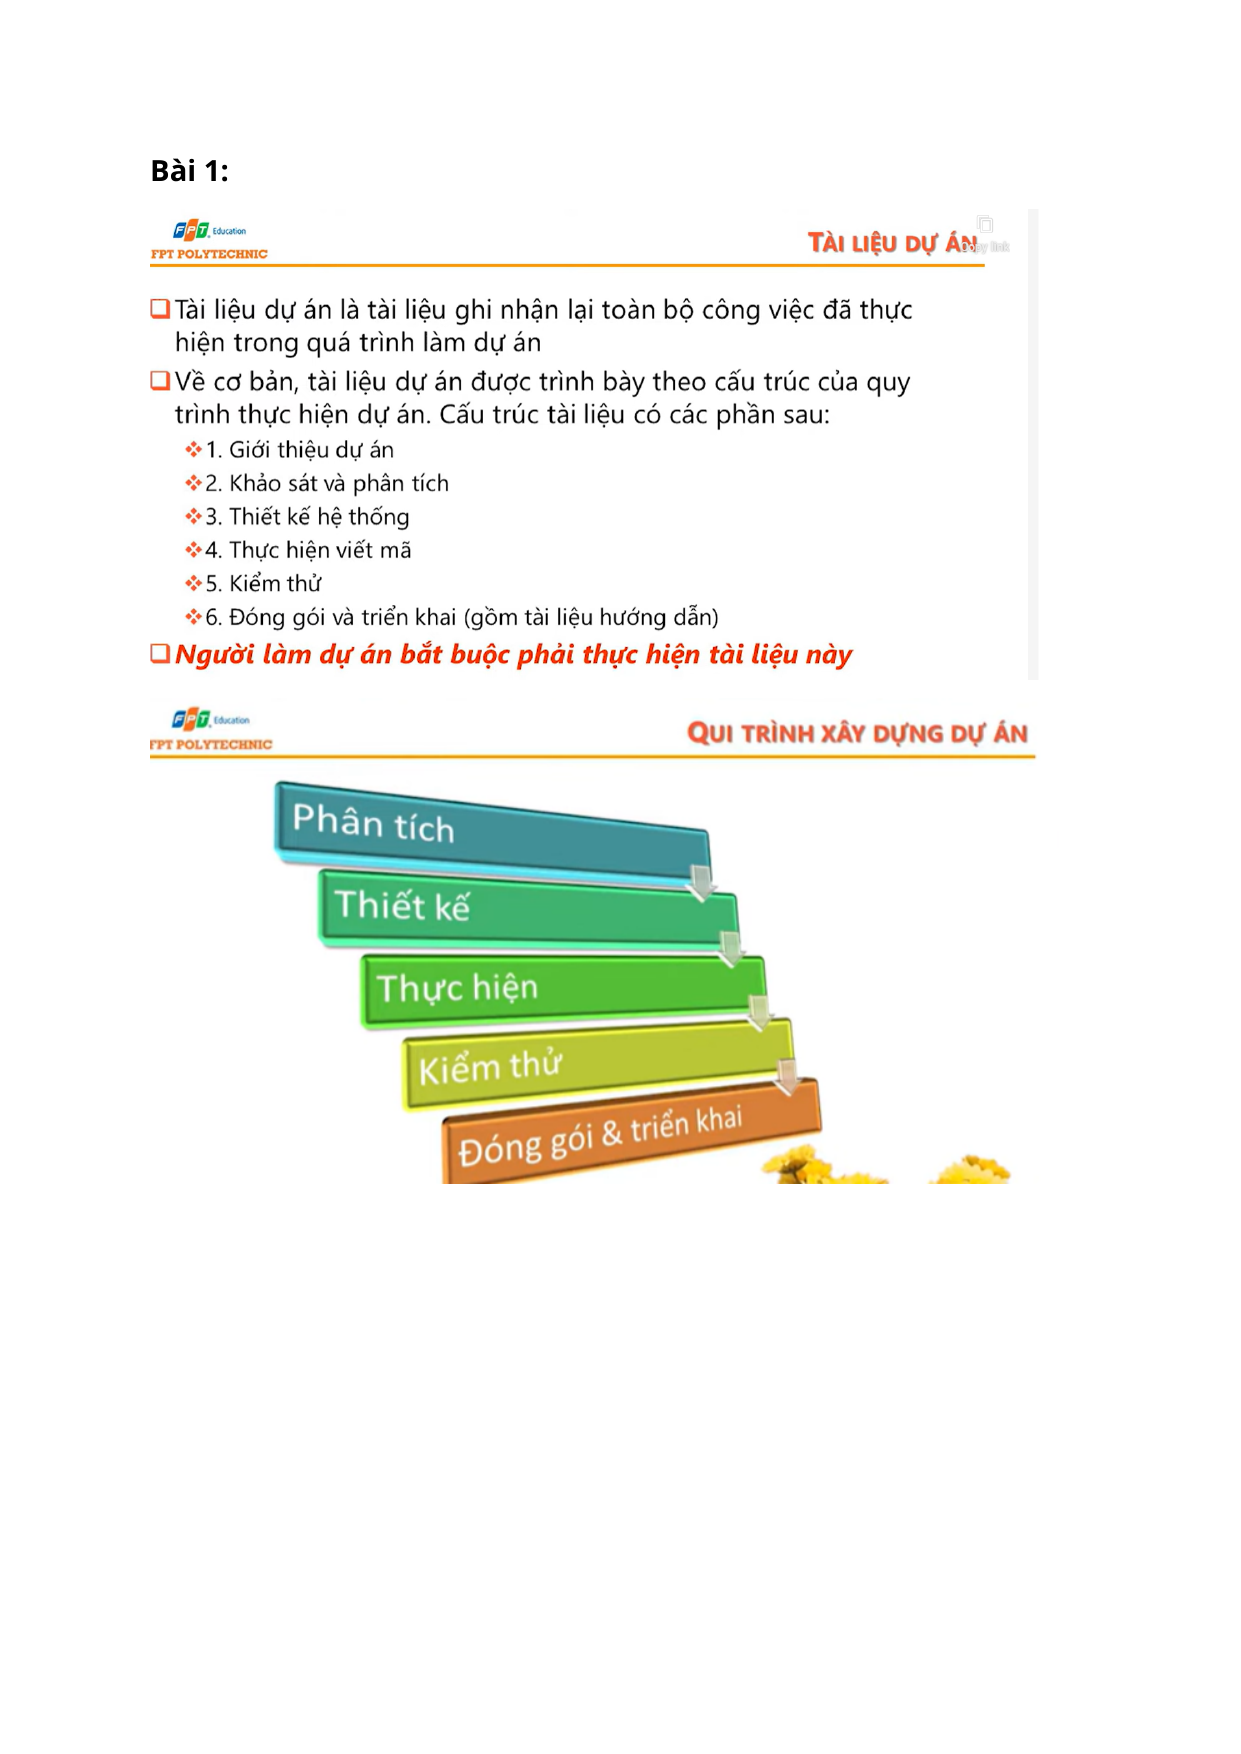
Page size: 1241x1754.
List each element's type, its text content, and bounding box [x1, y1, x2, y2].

text Bài 1: [150, 150, 1090, 190]
picture [150, 209, 1091, 680]
picture [150, 698, 1064, 1184]
